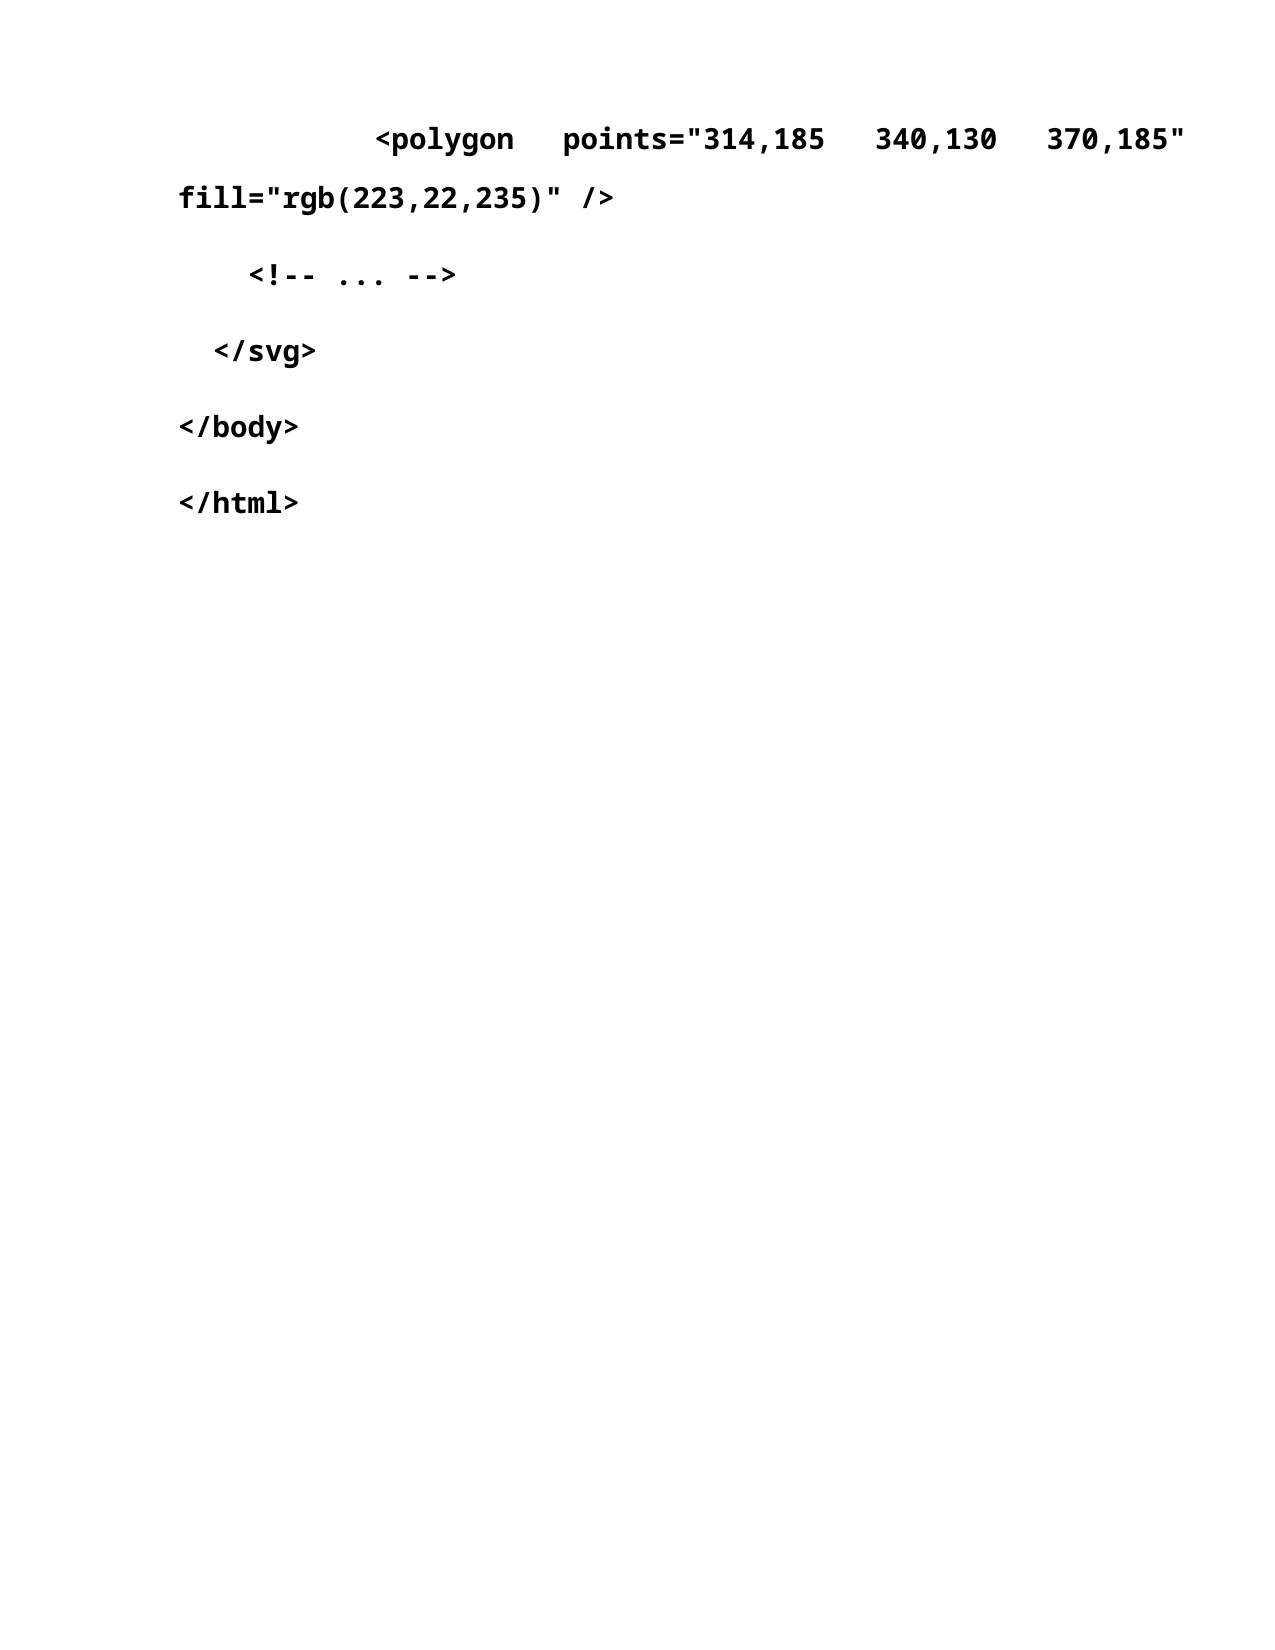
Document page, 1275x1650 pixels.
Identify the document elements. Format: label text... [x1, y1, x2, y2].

text </body> [177, 406, 1186, 446]
text <!-- ... --> [177, 254, 1186, 293]
text </html> [177, 482, 1186, 522]
text <polygon points="314,185 340,130 370,185" fill="rgb(223,22,235)" /> [177, 118, 1186, 217]
text </svg> [177, 330, 1186, 369]
